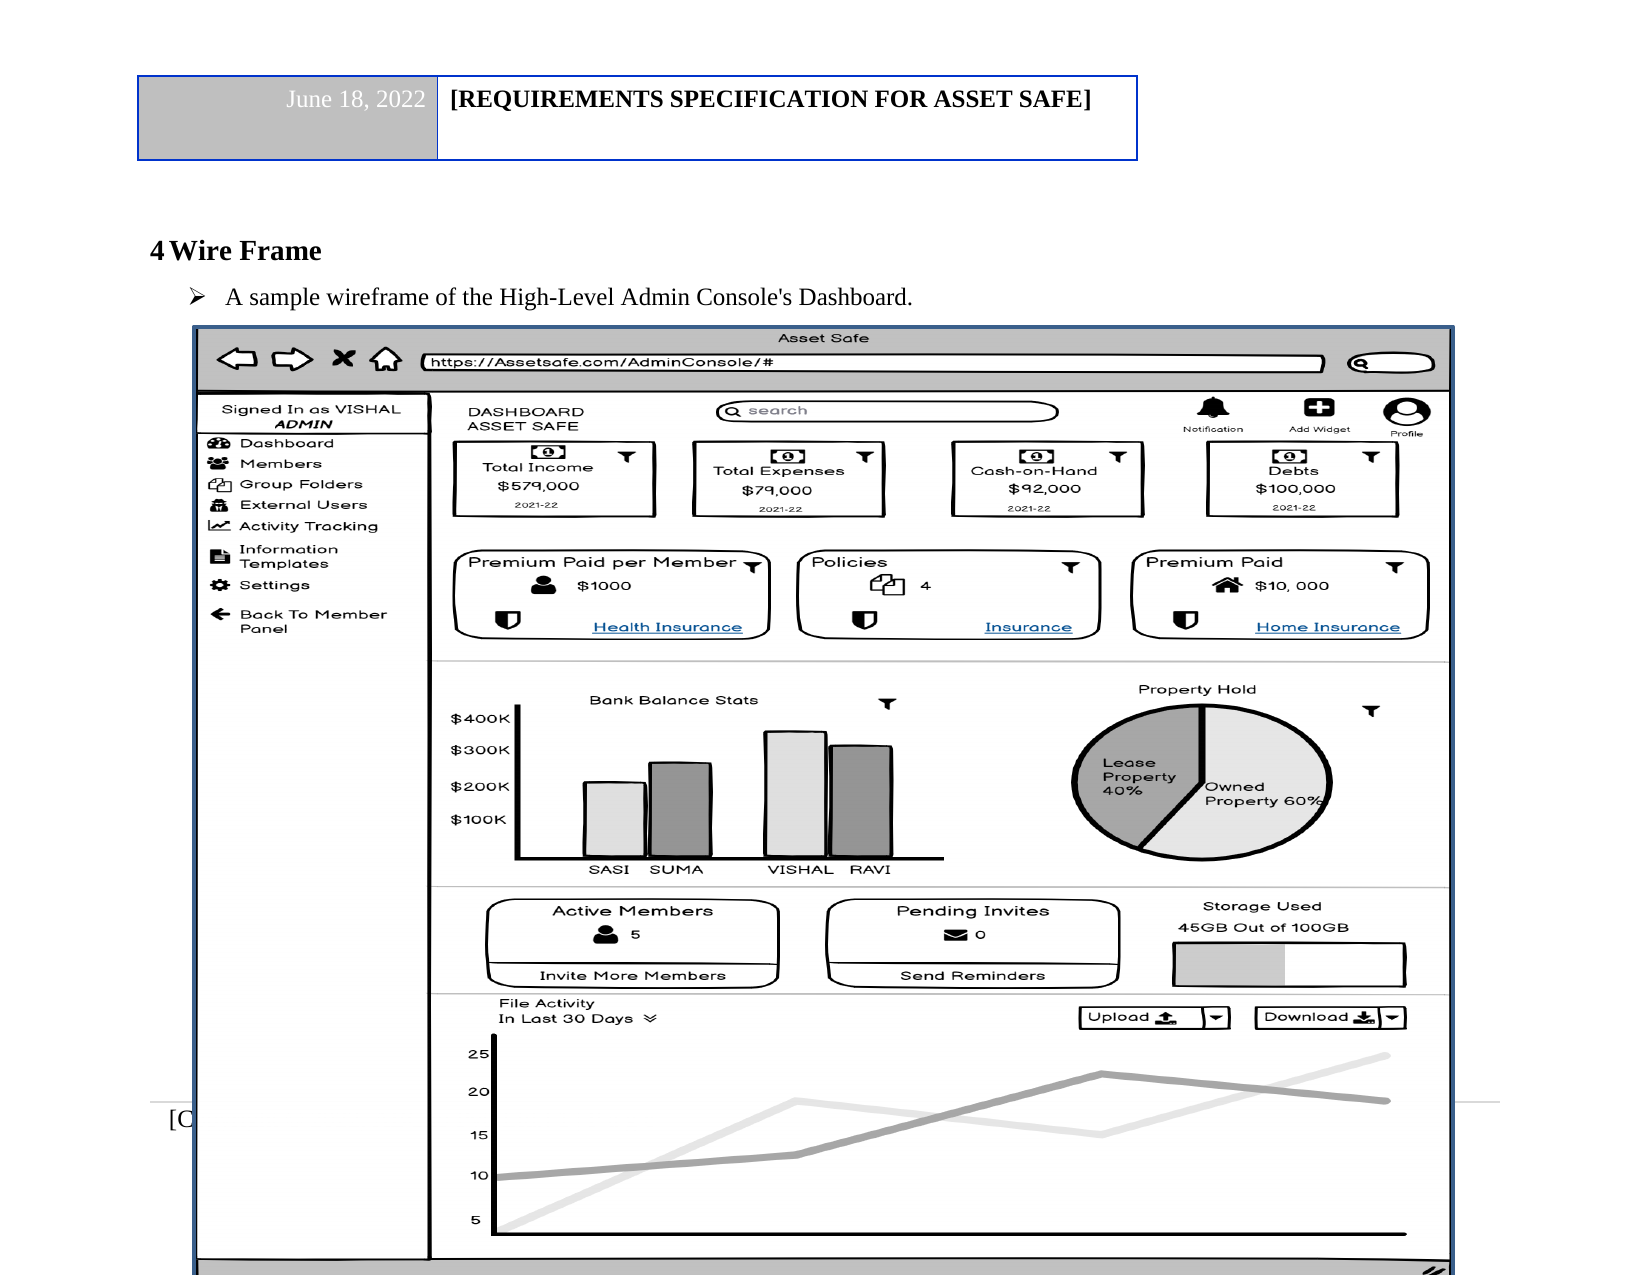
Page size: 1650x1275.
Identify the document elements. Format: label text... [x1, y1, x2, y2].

list A sample wireframe of the High-Level Admin Console's Dashboard. [187, 282, 1500, 311]
picture [196, 329, 1451, 1275]
subtitle Wire Frame [150, 233, 1500, 267]
